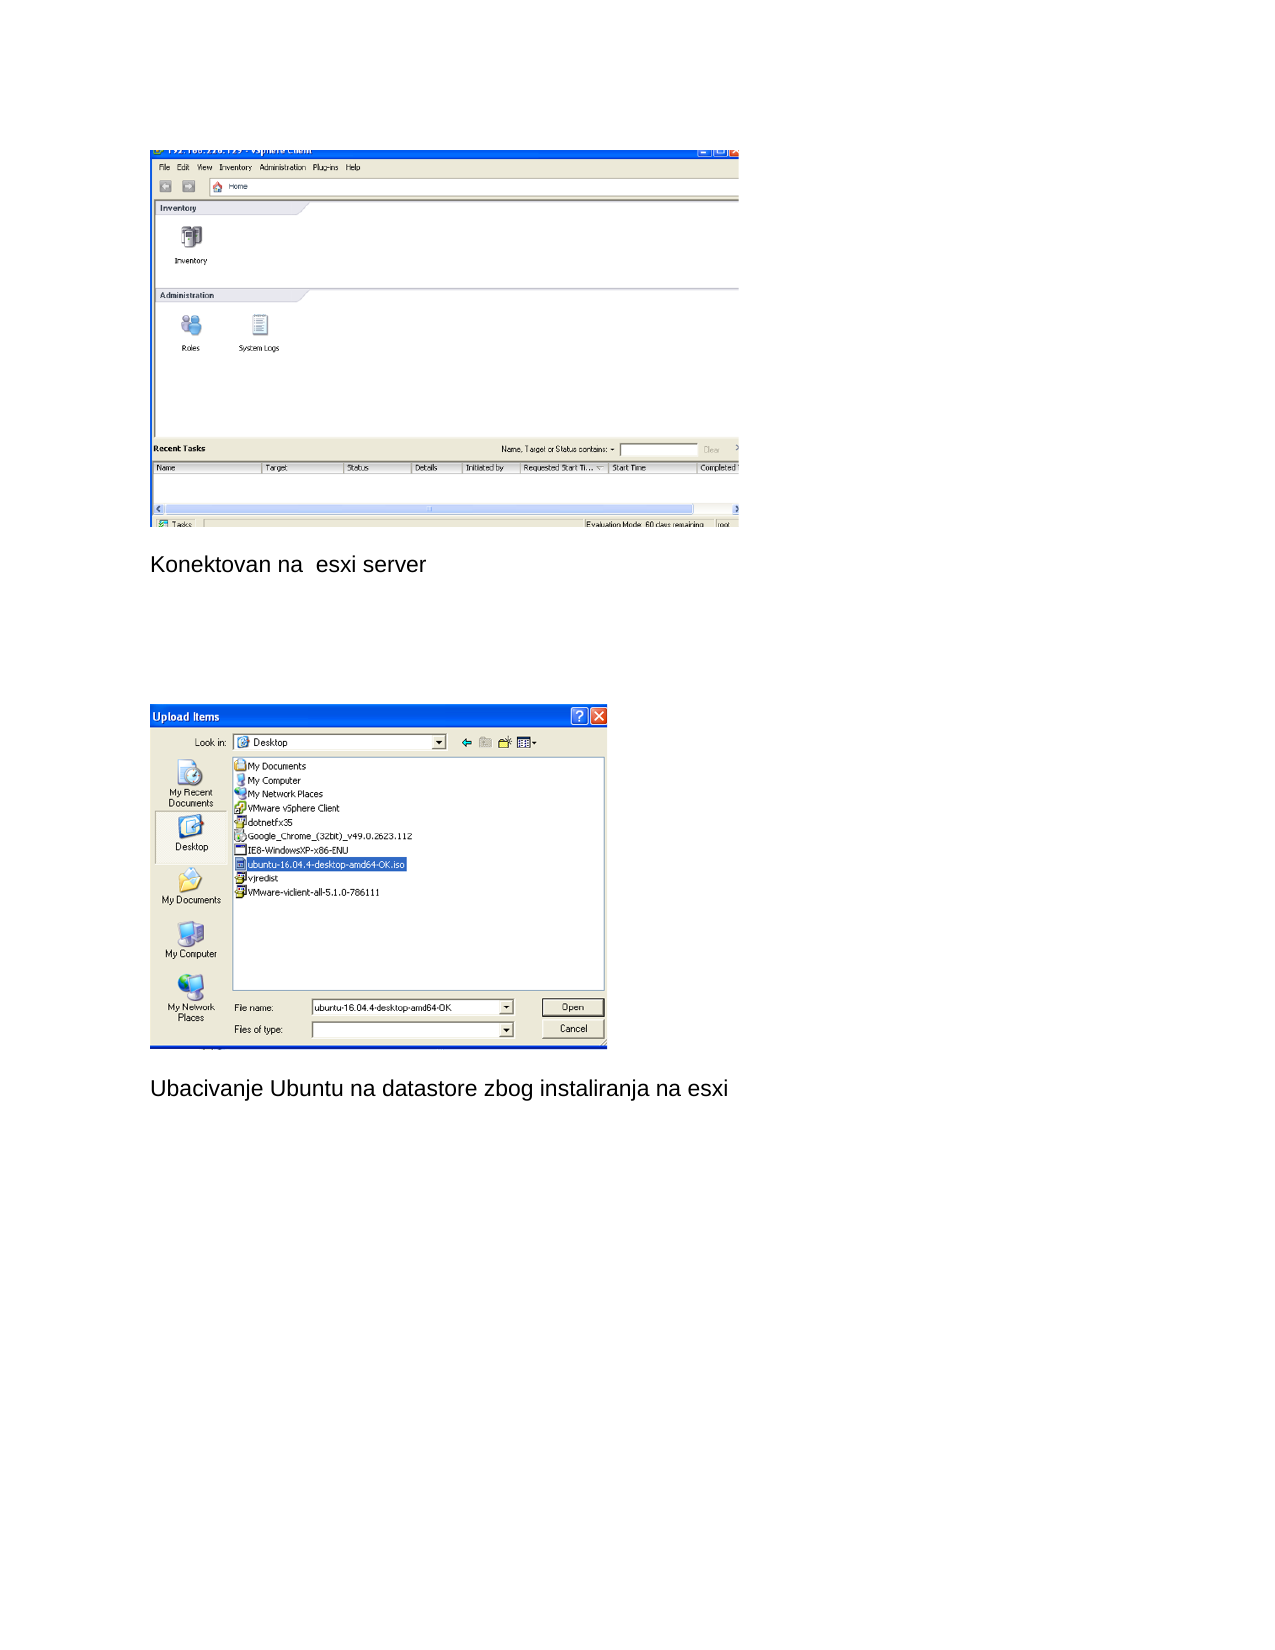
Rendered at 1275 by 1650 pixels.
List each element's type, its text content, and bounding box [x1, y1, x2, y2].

picture [150, 704, 608, 1050]
picture [150, 150, 739, 527]
text Ubacivanje Ubuntu na datastore zbog instaliranja na esxi [150, 1075, 1125, 1101]
text Konektovan na esxi server [150, 551, 1125, 577]
